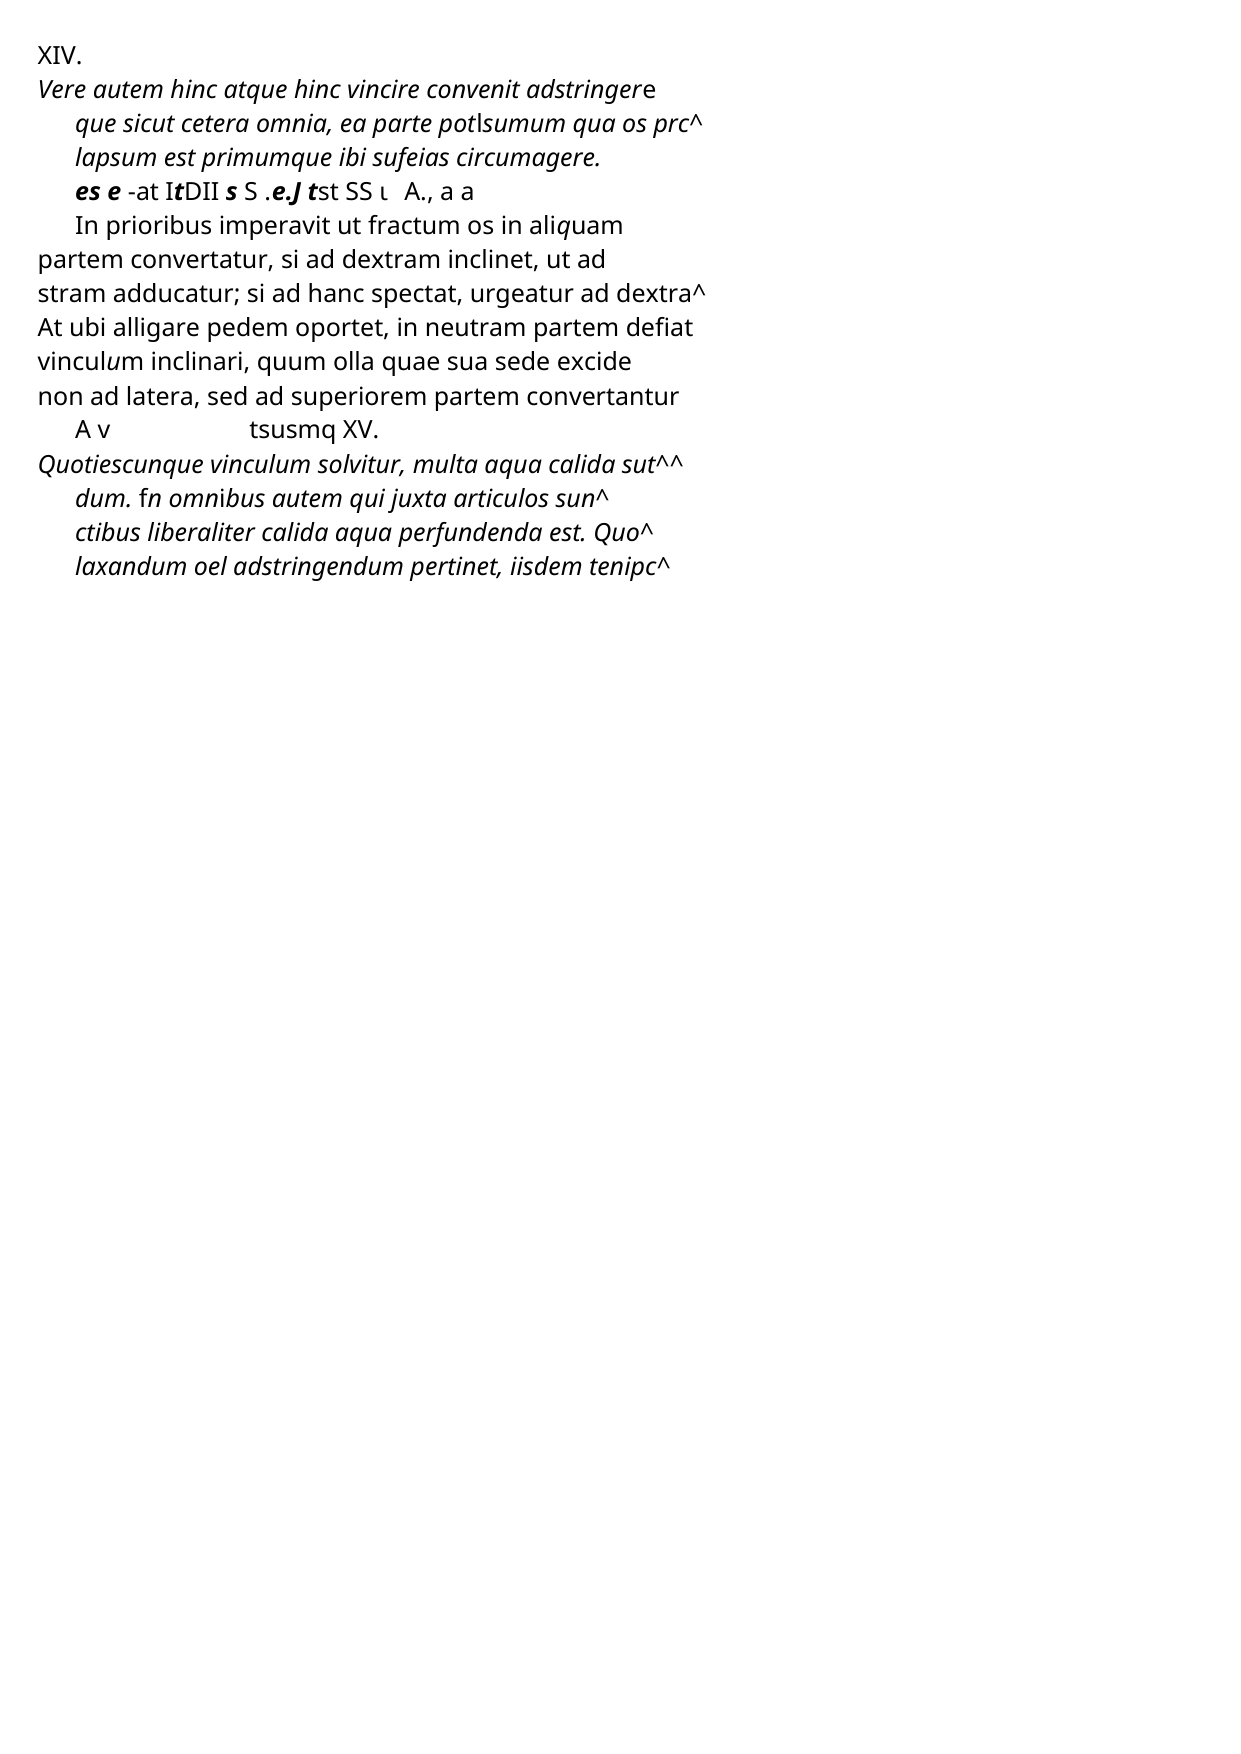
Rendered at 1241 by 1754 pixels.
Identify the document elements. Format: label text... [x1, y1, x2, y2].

text Quotiescunque vinculum solvitur, multa aqua calida sut^^ dum. fn omnibus autem qui juxta articulos sun^ ctibus liberaliter calida aqua perfundenda est. Quo^ laxandum oel adstringendum pertinet, iisdem tenipc^ [37, 446, 1203, 582]
text es e -at ItDII s S . e.J tst SS ι A., a a [37, 174, 1203, 208]
text XIV. [37, 37, 1203, 72]
text Vere autem hinc atque hinc vincire convenit adstringere que sicut cetera omnia, ea parte potlsumum qua os prc^ lapsum est primumque ibi sufeias circumagere. [37, 72, 1203, 174]
text A v tsusmq XV. [37, 412, 1203, 446]
text In prioribus imperavit ut fractum os in aliquam partem convertatur, si ad dextram inclinet, ut ad stram adducatur; si ad hanc spectat, urgeatur ad dextra^ At ubi alligare pedem oportet, in neutram partem defiat vinculum inclinari, quum olla quae sua sede excide non ad latera, sed ad superiorem partem convertantur [37, 208, 1203, 412]
